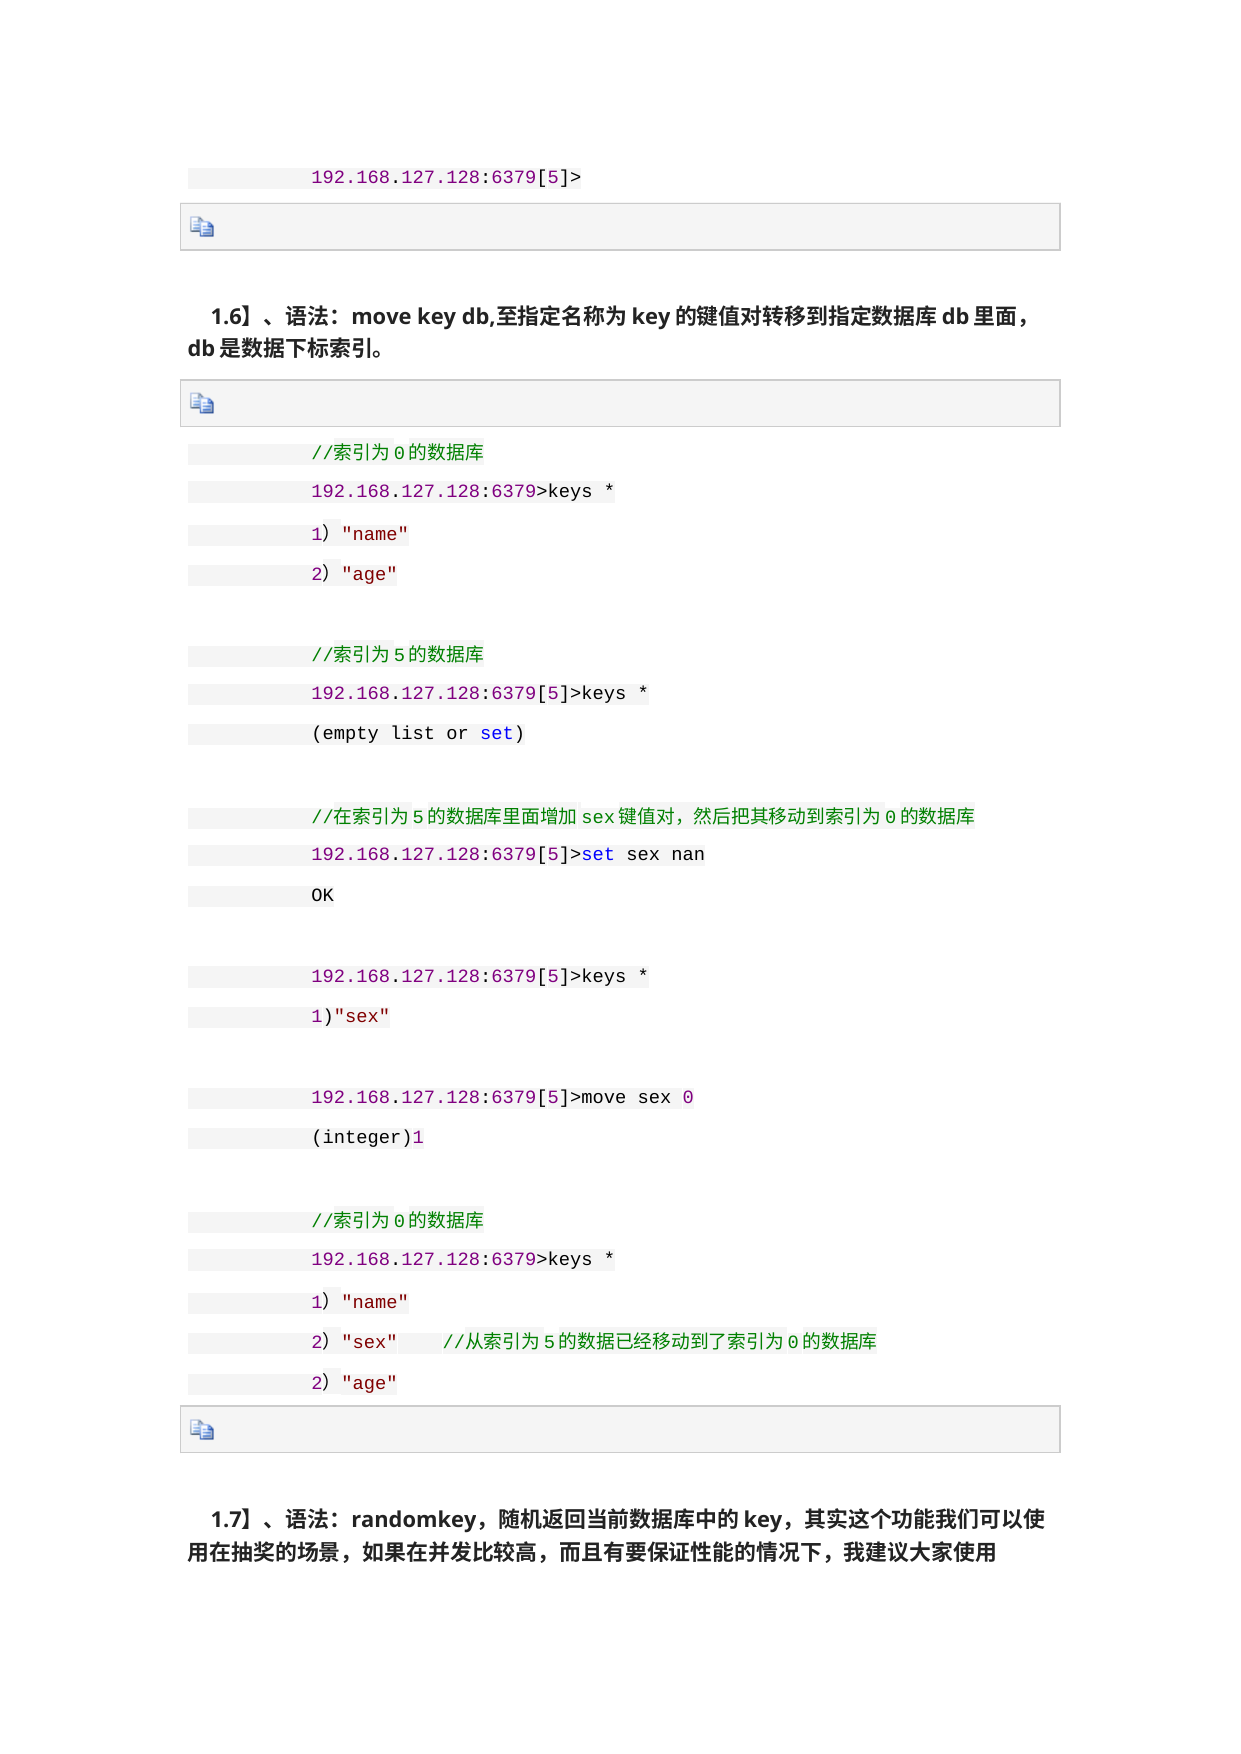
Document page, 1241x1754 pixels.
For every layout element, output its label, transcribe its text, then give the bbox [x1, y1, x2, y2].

text 192.168.127.128:6379[5]>set sex nan [187, 839, 1053, 872]
text (integer)1 [187, 1122, 1053, 1155]
text (empty list or set) [187, 718, 1053, 751]
text 192.168.127.128:6379[5]> [187, 162, 1053, 194]
text 1)"sex" [187, 1001, 1053, 1034]
text 1）"name" [187, 1284, 1053, 1317]
text 192.168.127.128:6379>keys * [187, 1244, 1053, 1276]
text 1）"name" [187, 516, 1053, 549]
text 2）"sex" //从索引为5的数据已经移动到了索引为0的数据库 [187, 1324, 1053, 1357]
text //索引为5的数据库 [187, 637, 1053, 670]
picture [187, 387, 219, 419]
text 2）"age" [187, 1365, 1053, 1397]
picture [187, 210, 219, 242]
text OK [187, 880, 1053, 912]
text //索引为0的数据库 [187, 435, 1053, 468]
text 1.6】、语法：move key db,至指定名称为key的键值对转移到指定数据库db里面，db是数据下标索引。 [187, 266, 1053, 364]
text 2）"age" [187, 557, 1053, 589]
text 192.168.127.128:6379[5]>keys * [187, 678, 1053, 710]
text //在索引为5的数据库里面增加sex键值对，然后把其移动到索引为0的数据库 [187, 799, 1053, 832]
text 192.168.127.128:6379[5]>move sex 0 [187, 1082, 1053, 1114]
text 192.168.127.128:6379[5]>keys * [187, 961, 1053, 993]
text //索引为0的数据库 [187, 1203, 1053, 1236]
text 192.168.127.128:6379>keys * [187, 476, 1053, 508]
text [187, 1469, 1053, 1567]
picture [187, 1413, 219, 1445]
